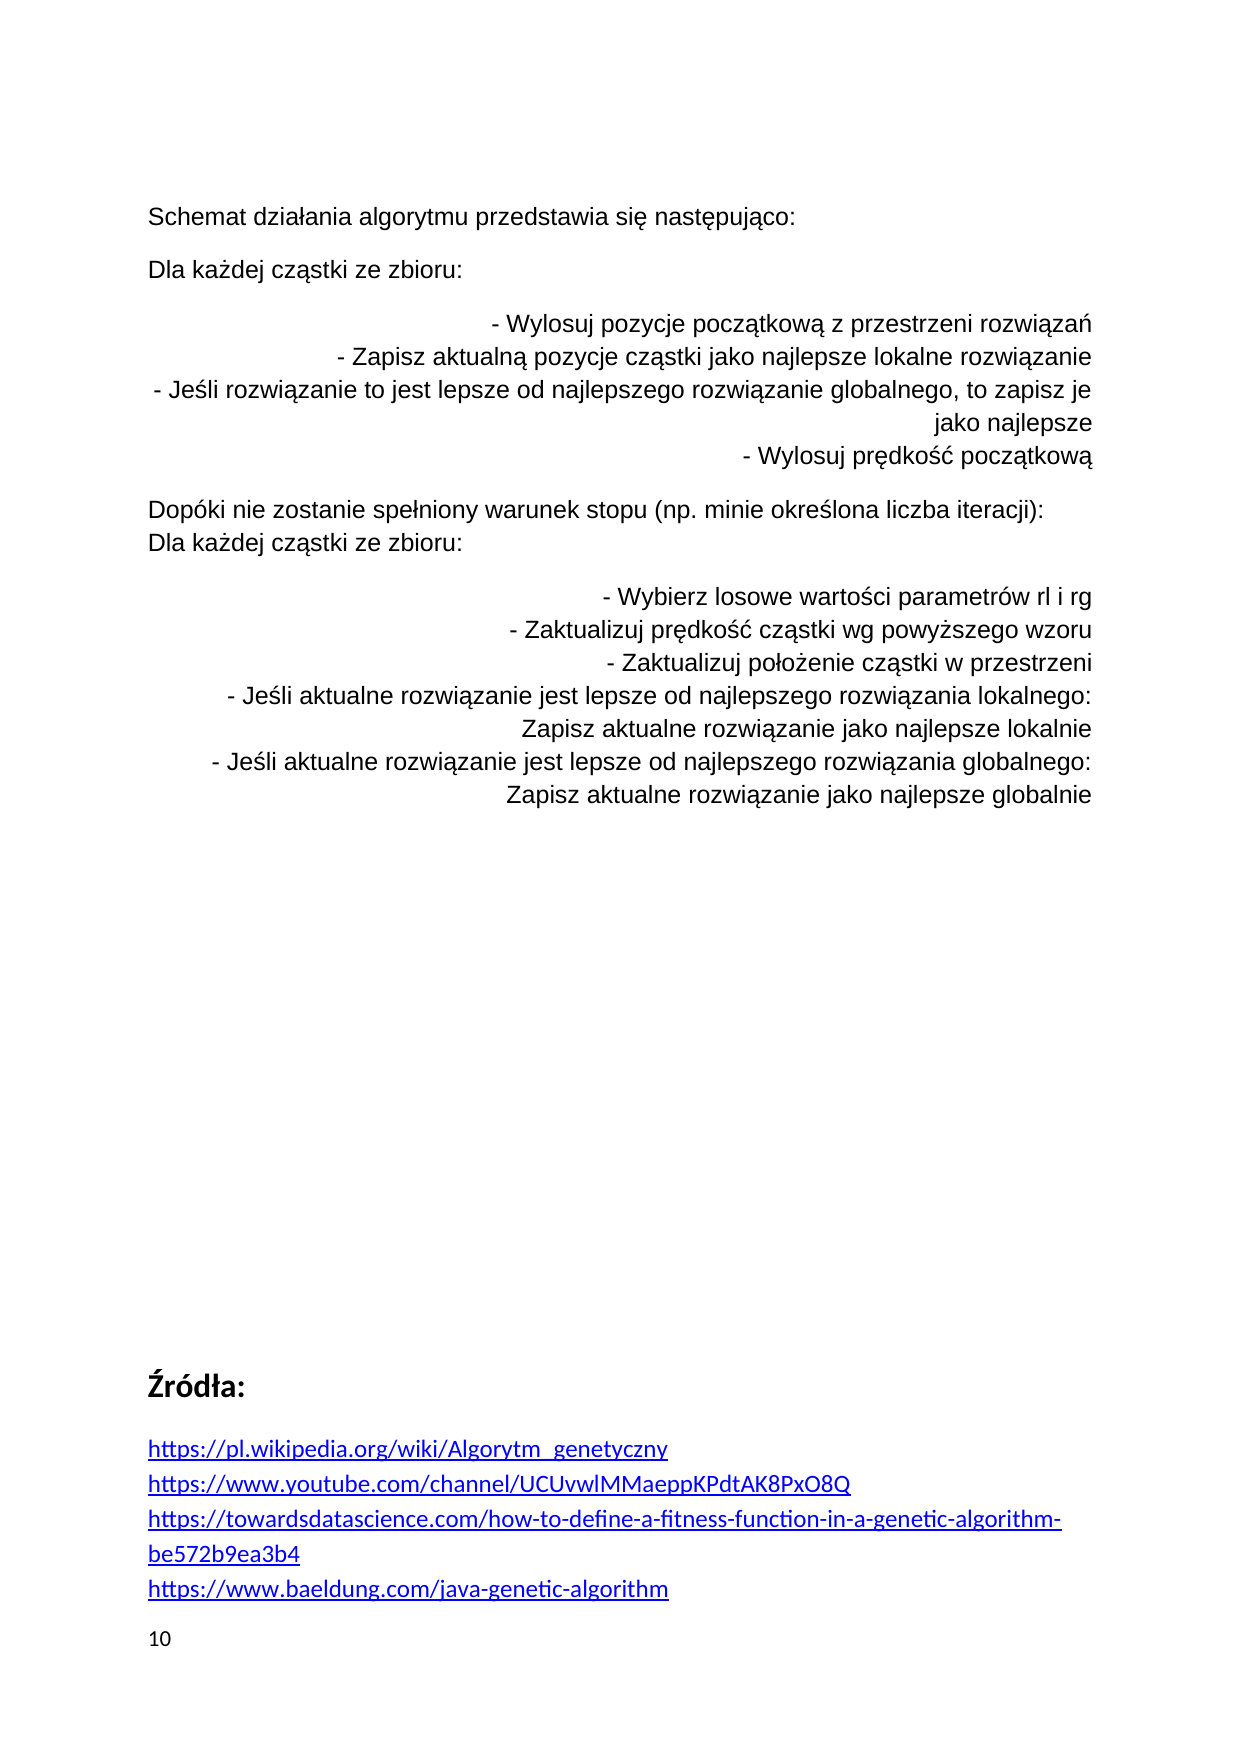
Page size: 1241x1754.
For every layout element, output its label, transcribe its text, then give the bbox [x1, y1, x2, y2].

text Źródła: [148, 1366, 1093, 1406]
text Dla każdej cząstki ze zbioru: [148, 255, 1093, 284]
text - Wybierz losowe wartości parametrów rl i rg - Zaktualizuj prędkość cząstki wg powyższego wzoru - Zaktualizuj położenie cząstki w przestrzeni - Jeśli aktualne rozwiązanie jest lepsze od najlepszego rozwiązania lokalnego: Zapisz aktualne rozwiązanie jako najlepsze lokalnie - Jeśli aktualne rozwiązanie jest lepsze od najlepszego rozwiązania globalnego: Zapisz aktualne rozwiązanie jako najlepsze globalnie [148, 582, 1093, 809]
text Schemat działania algorytmu przedstawia się następująco: [148, 201, 1093, 230]
text Dopóki nie zostanie spełniony warunek stopu (np. minie określona liczba iteracji): Dla każdej cząstki ze zbioru: [148, 495, 1093, 557]
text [148, 1433, 1093, 1604]
text - Wylosuj pozycje początkową z przestrzeni rozwiązań - Zapisz aktualną pozycje cząstki jako najlepsze lokalne rozwiązanie - Jeśli rozwiązanie to jest lepsze od najlepszego rozwiązanie globalnego, to zapisz je jako najlepsze - Wylosuj prędkość początkową [148, 309, 1093, 470]
